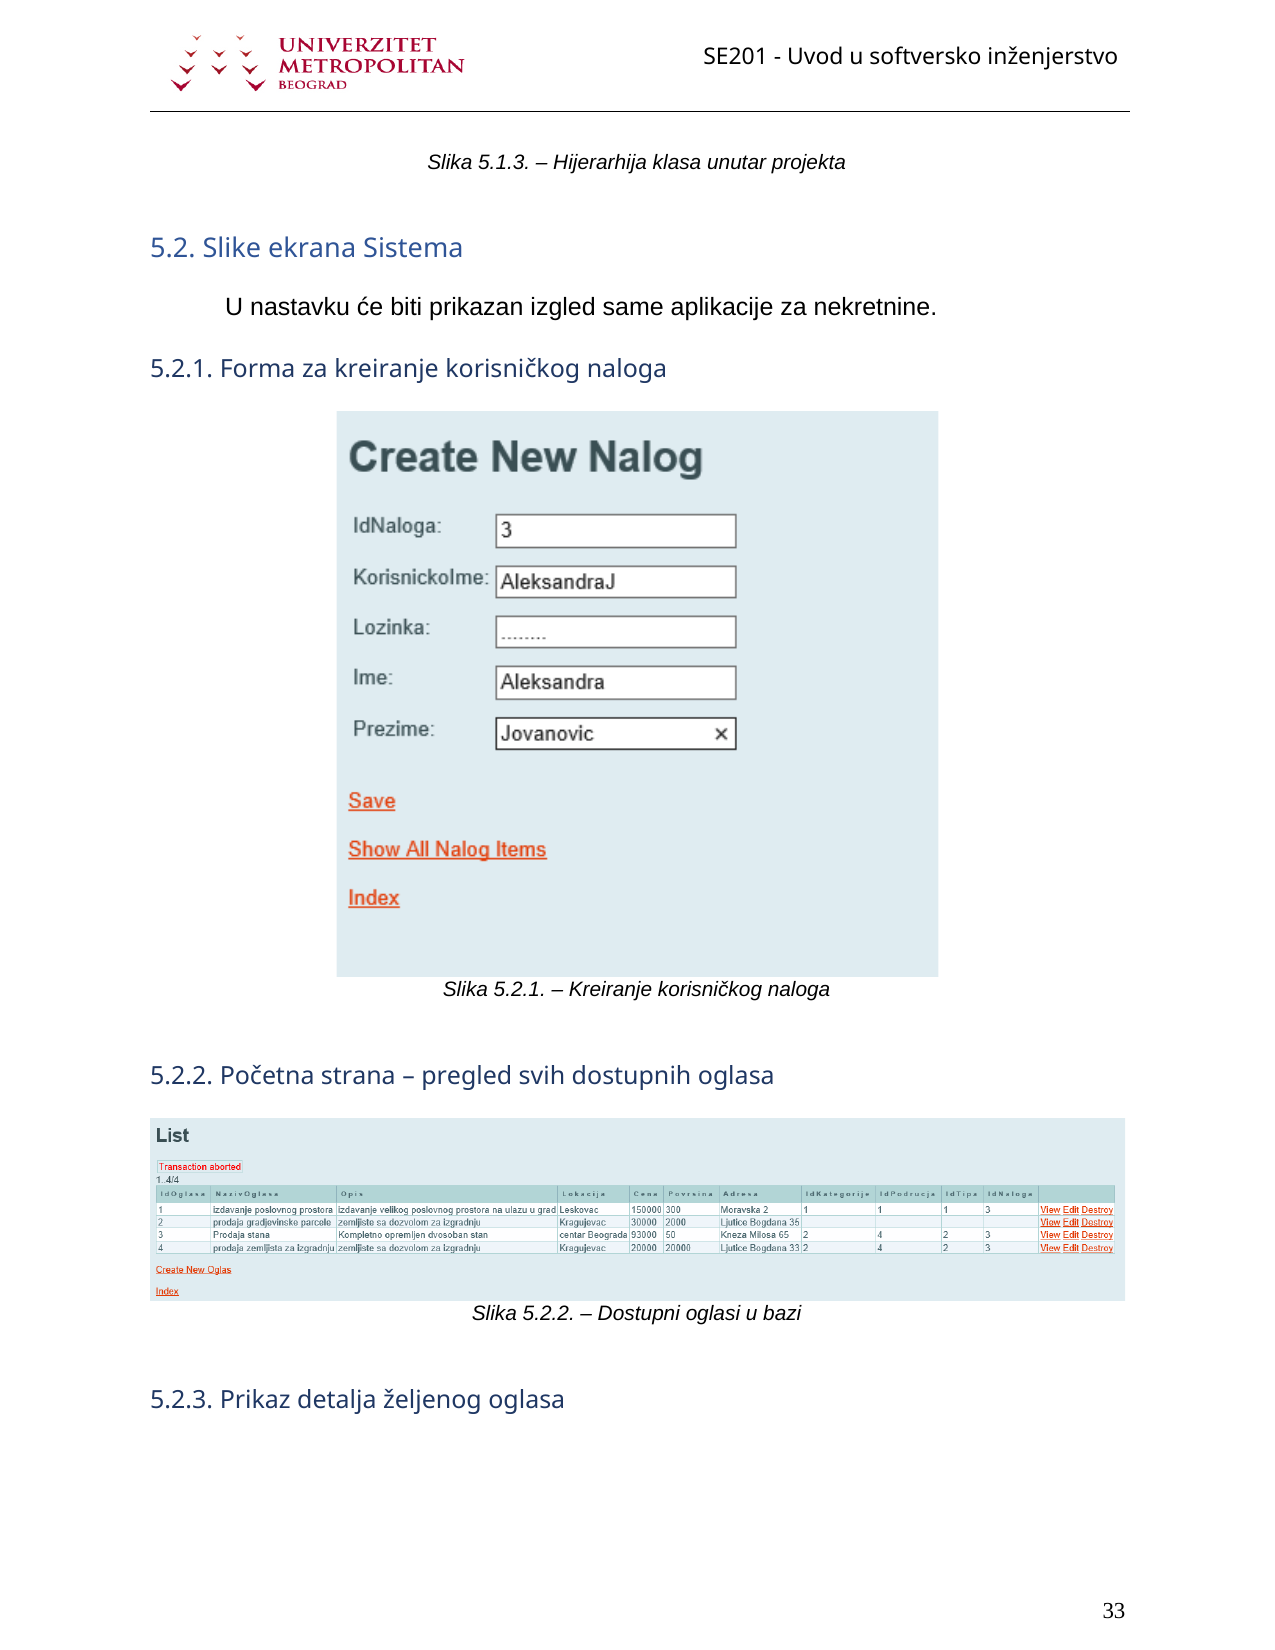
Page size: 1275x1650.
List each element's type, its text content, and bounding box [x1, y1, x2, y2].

subtitle 5.2.1. Forma za kreiranje korisničkog naloga [150, 351, 1125, 385]
picture [336, 411, 939, 977]
text U nastavku će biti prikazan izgled same aplikacije za nekretnine. [150, 292, 1125, 320]
text Slika 5.1.3. – Hijerarhija klasa unutar projekta [150, 150, 1125, 174]
picture [150, 1118, 1125, 1301]
text Slika 5.2.1. – Kreiranje korisničkog naloga [150, 977, 1125, 1001]
text Slika 5.2.2. – Dostupni oglasi u bazi [150, 1301, 1125, 1324]
subtitle 5.2.3. Prikaz detalja željenog oglasa [150, 1381, 1125, 1415]
subtitle 5.2. Slike ekrana Sistema [150, 228, 1125, 265]
picture [161, 26, 474, 98]
subtitle 5.2.2. Početna strana – pregled svih dostupnih oglasa [150, 1058, 1125, 1092]
